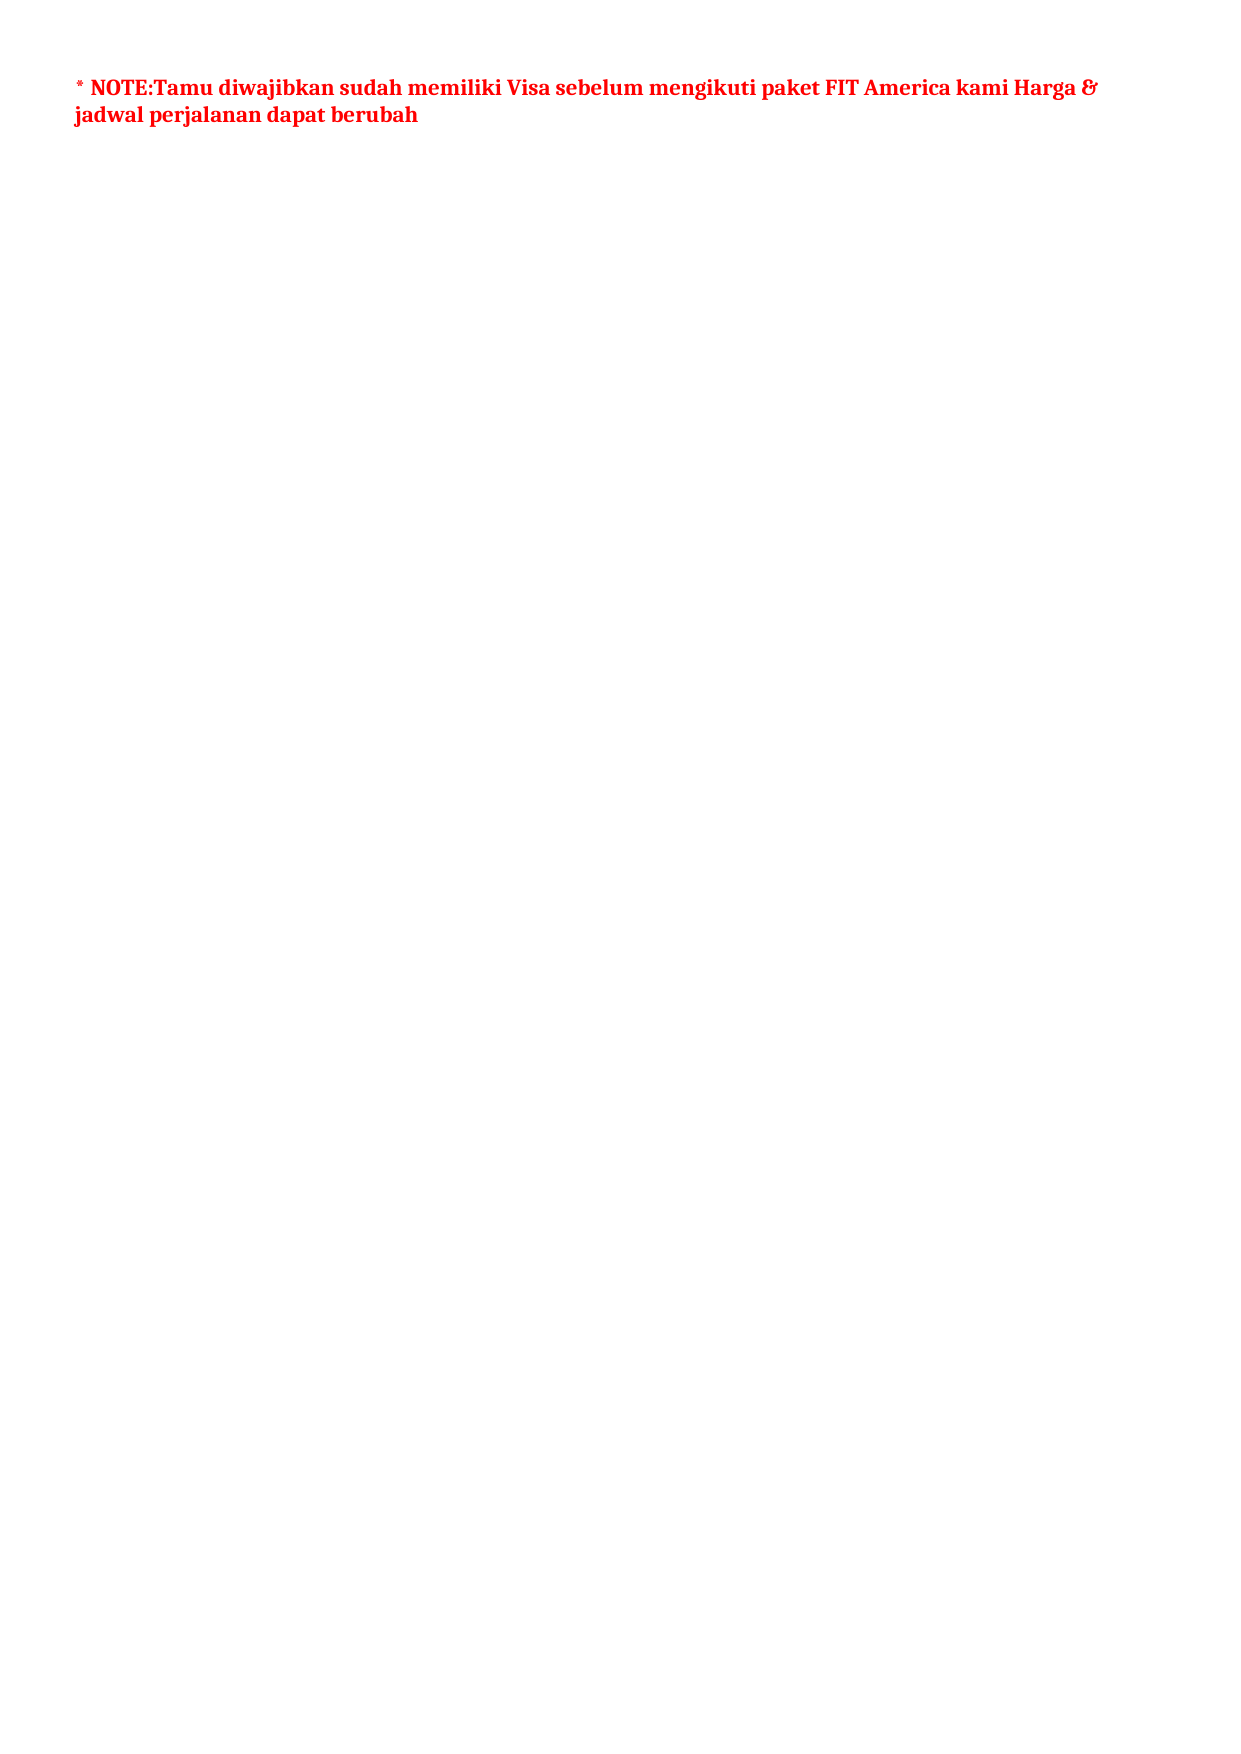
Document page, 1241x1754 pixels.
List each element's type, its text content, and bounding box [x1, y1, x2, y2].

text * NOTE:Tamu diwajibkan sudah memiliki Visa sebelum mengikuti paket FIT America kami Harga & jadwal perjalanan dapat berubah [75, 75, 1165, 128]
